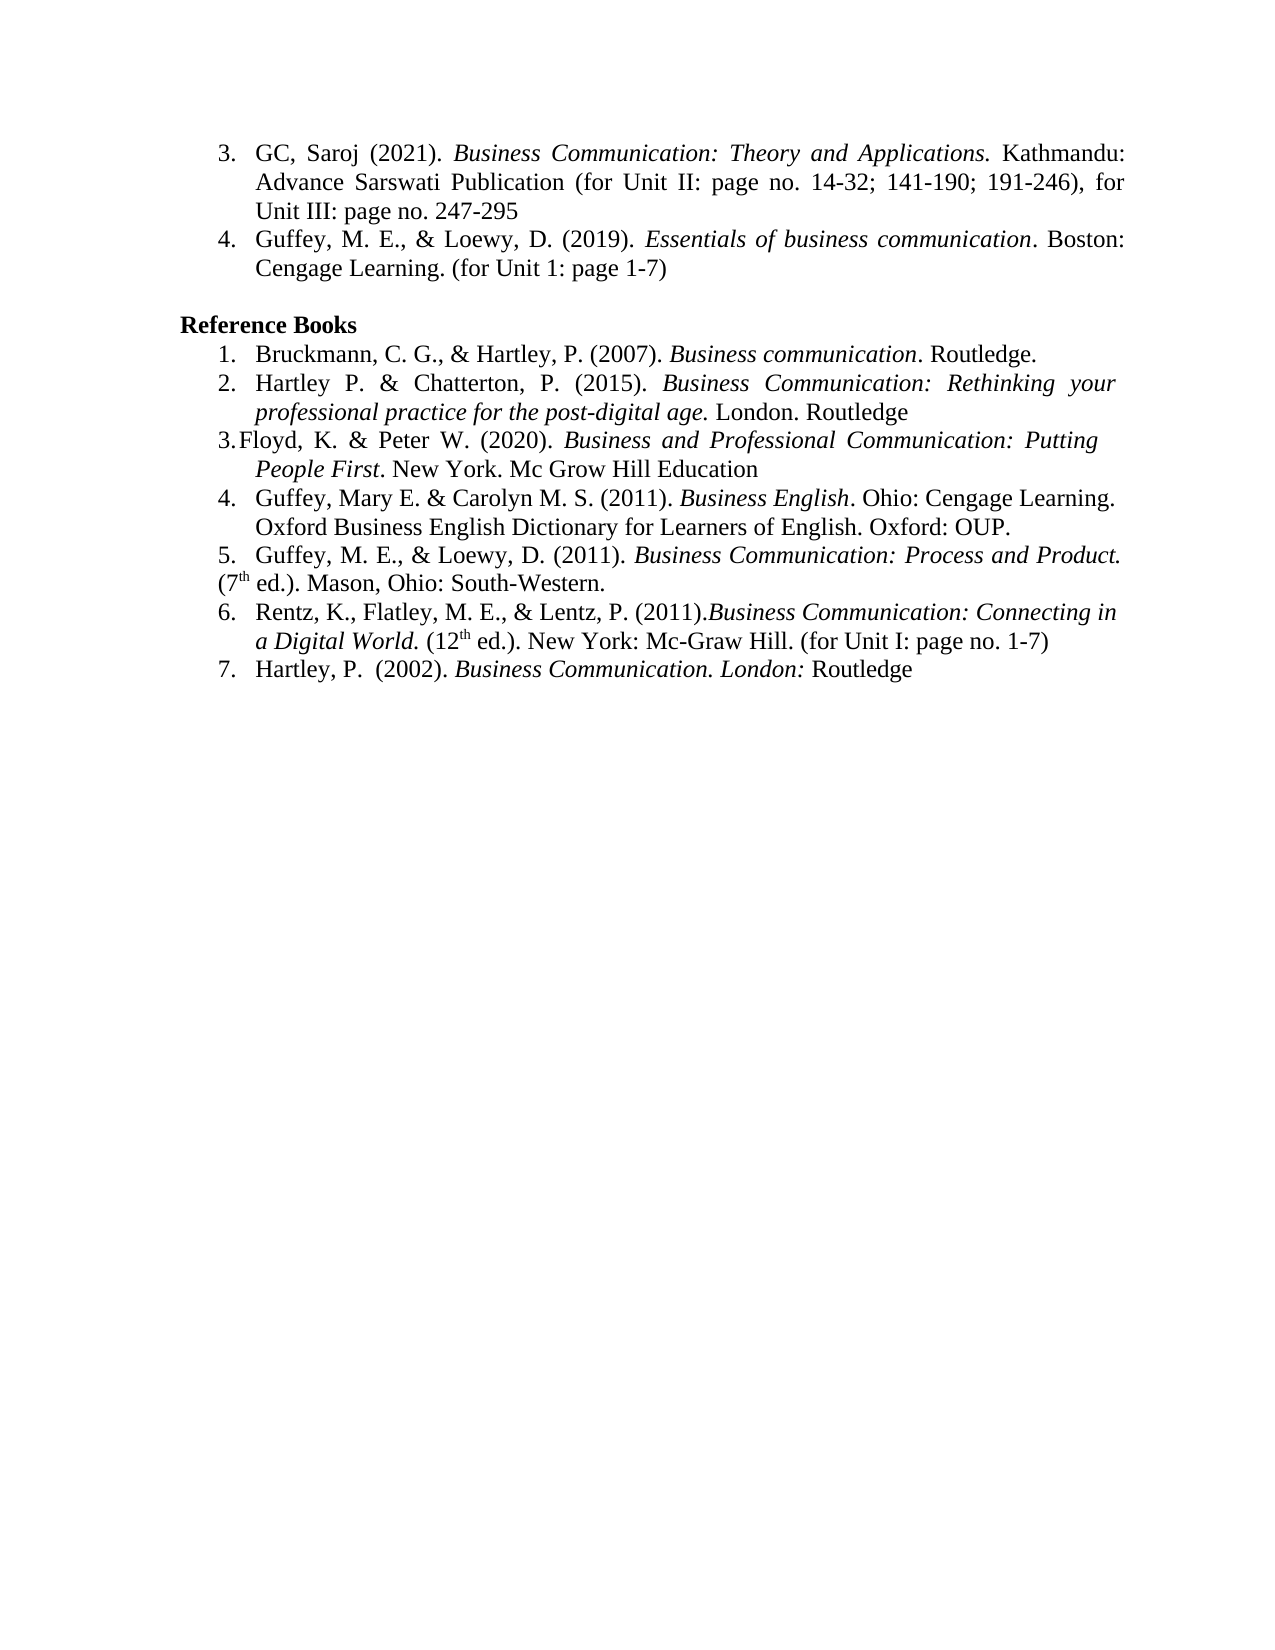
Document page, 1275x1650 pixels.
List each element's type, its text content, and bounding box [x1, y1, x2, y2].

list Hartley, P. (2002). Business Communication. London: Routledge [218, 655, 1237, 683]
subtitle Reference Books [180, 311, 1237, 339]
text (7th ed.). Mason, Ohio: South-Western. [218, 569, 1237, 597]
list Bruckmann, C. G., & Hartley, P. (2007). Business communication. Routledge. [218, 339, 1237, 368]
list Guffey, M. E., & Loewy, D. (2011). Business Communication: Process and Product. [218, 541, 1237, 569]
list Floyd, K. & Peter W. (2020). Business and Professional Communication: Putting People First. New York. Mc Grow Hill Education [218, 426, 1125, 483]
list Guffey, M. E., & Loewy, D. (2019). Essentials of business communication. Boston: Cengage Learning. (for Unit 1: page 1-7) [218, 225, 1125, 281]
list Rentz, K., Flatley, M. E., & Lentz, P. (2011).Business Communication: Connecting in a Digital World. (12th ed.). New York: Mc-Graw Hill. (for Unit I: page no. 1-7) [218, 597, 1125, 655]
list Hartley P. & Chatterton, P. (2015). Business Communication: Rethinking your professional practice for the post-digital age. London. Routledge [218, 368, 1125, 426]
list GC, Saroj (2021). Business Communication: Theory and Applications. Kathmandu: Advance Sarswati Publication (for Unit II: page no. 14-32; 141-190; 191-246), for Unit III: page no. 247-295 [218, 138, 1125, 224]
list Guffey, Mary E. & Carolyn M. S. (2011). Business English. Ohio: Cengage Learning. Oxford Business English Dictionary for Learners of English. Oxford: OUP. [218, 483, 1124, 541]
